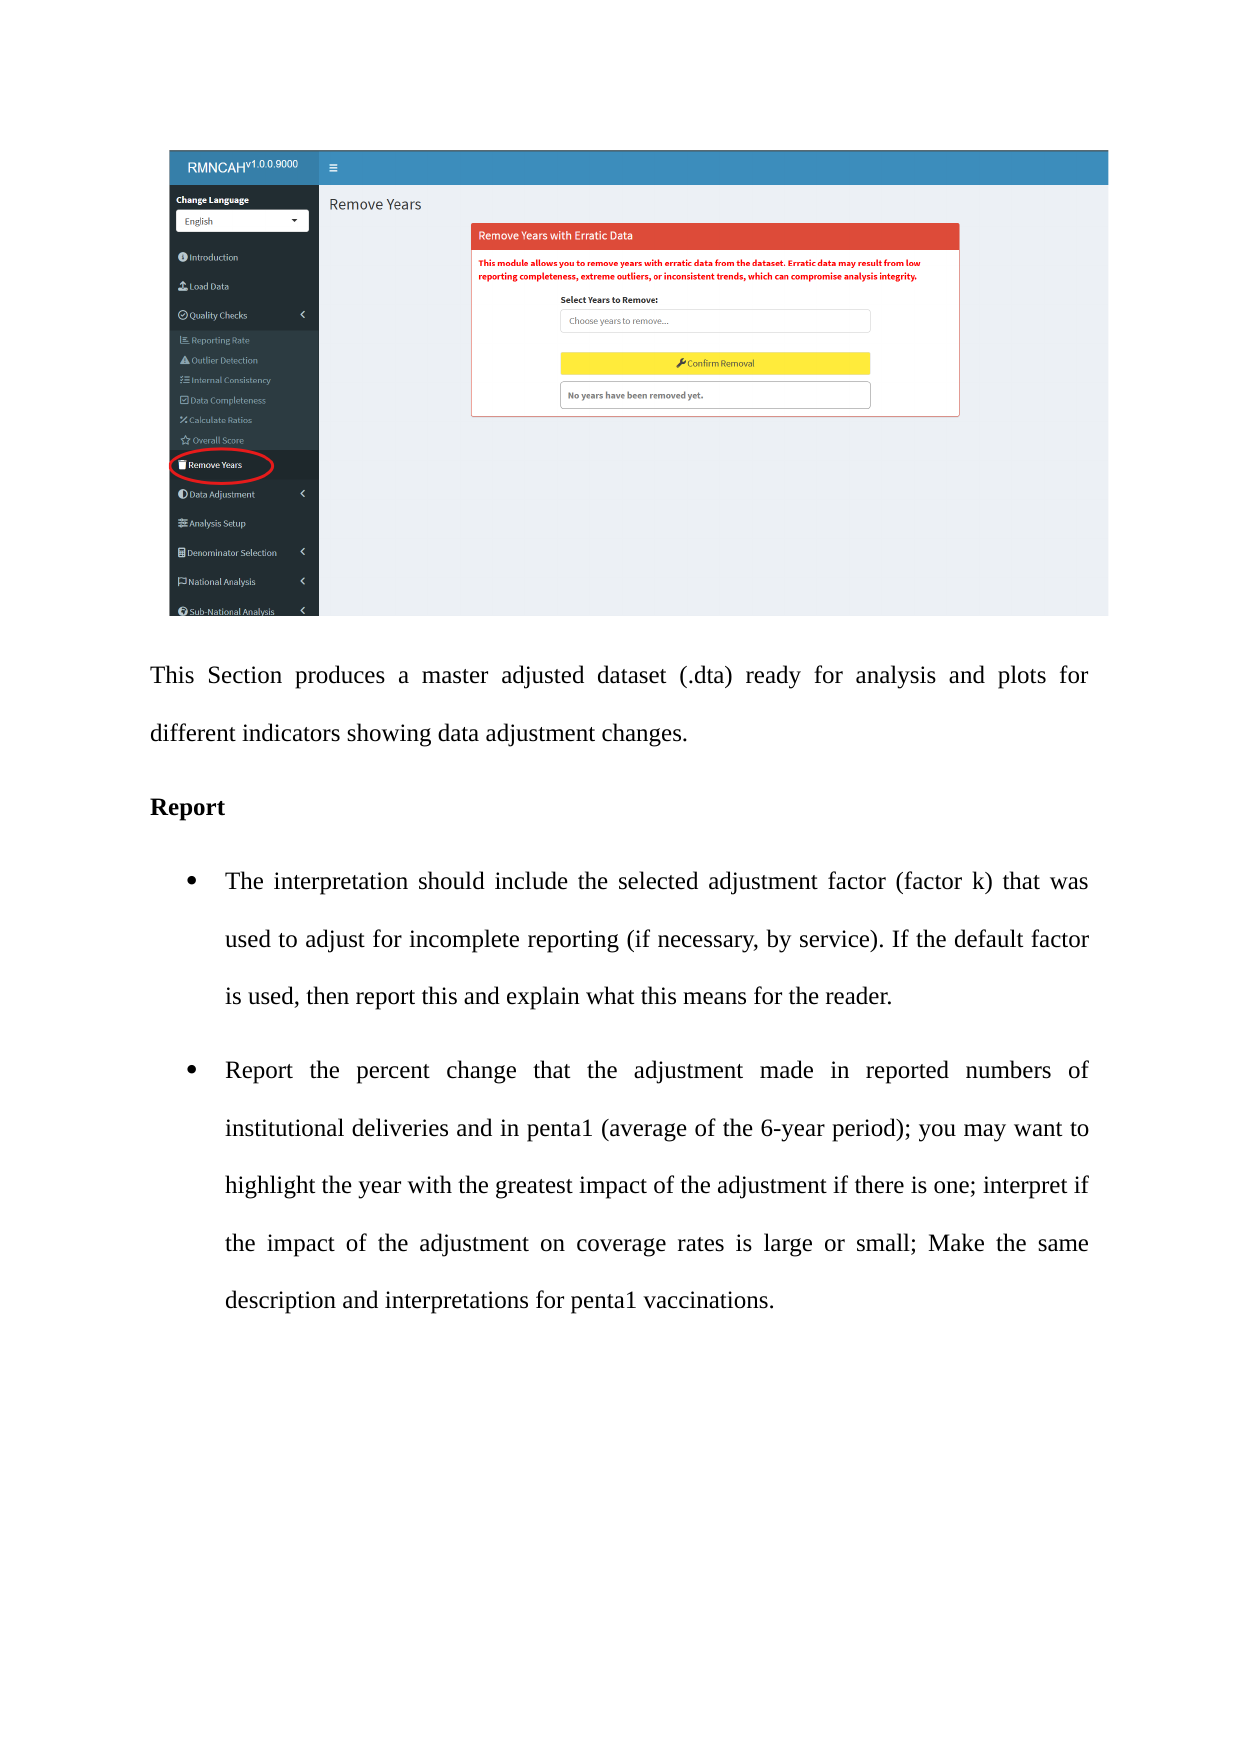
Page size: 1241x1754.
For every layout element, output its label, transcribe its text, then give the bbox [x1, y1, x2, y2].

list Report the percent change that the adjustment made in reported numbers of institutional deliveries and in penta1 (average of the 6-year period); you may want to highlight the year with the greatest impact of the adjustment if there is one; interpret if the impact of the adjustment on coverage rates is large or small; Make the same description and interpretations for penta1 vaccinations. [187, 1056, 1090, 1314]
picture [168, 150, 1109, 616]
list The interpretation should include the selected adjustment factor (factor k) that was used to adjust for incomplete reporting (if necessary, by service). If the default factor is used, then report this and explain what this means for the reader. [187, 866, 1090, 1010]
